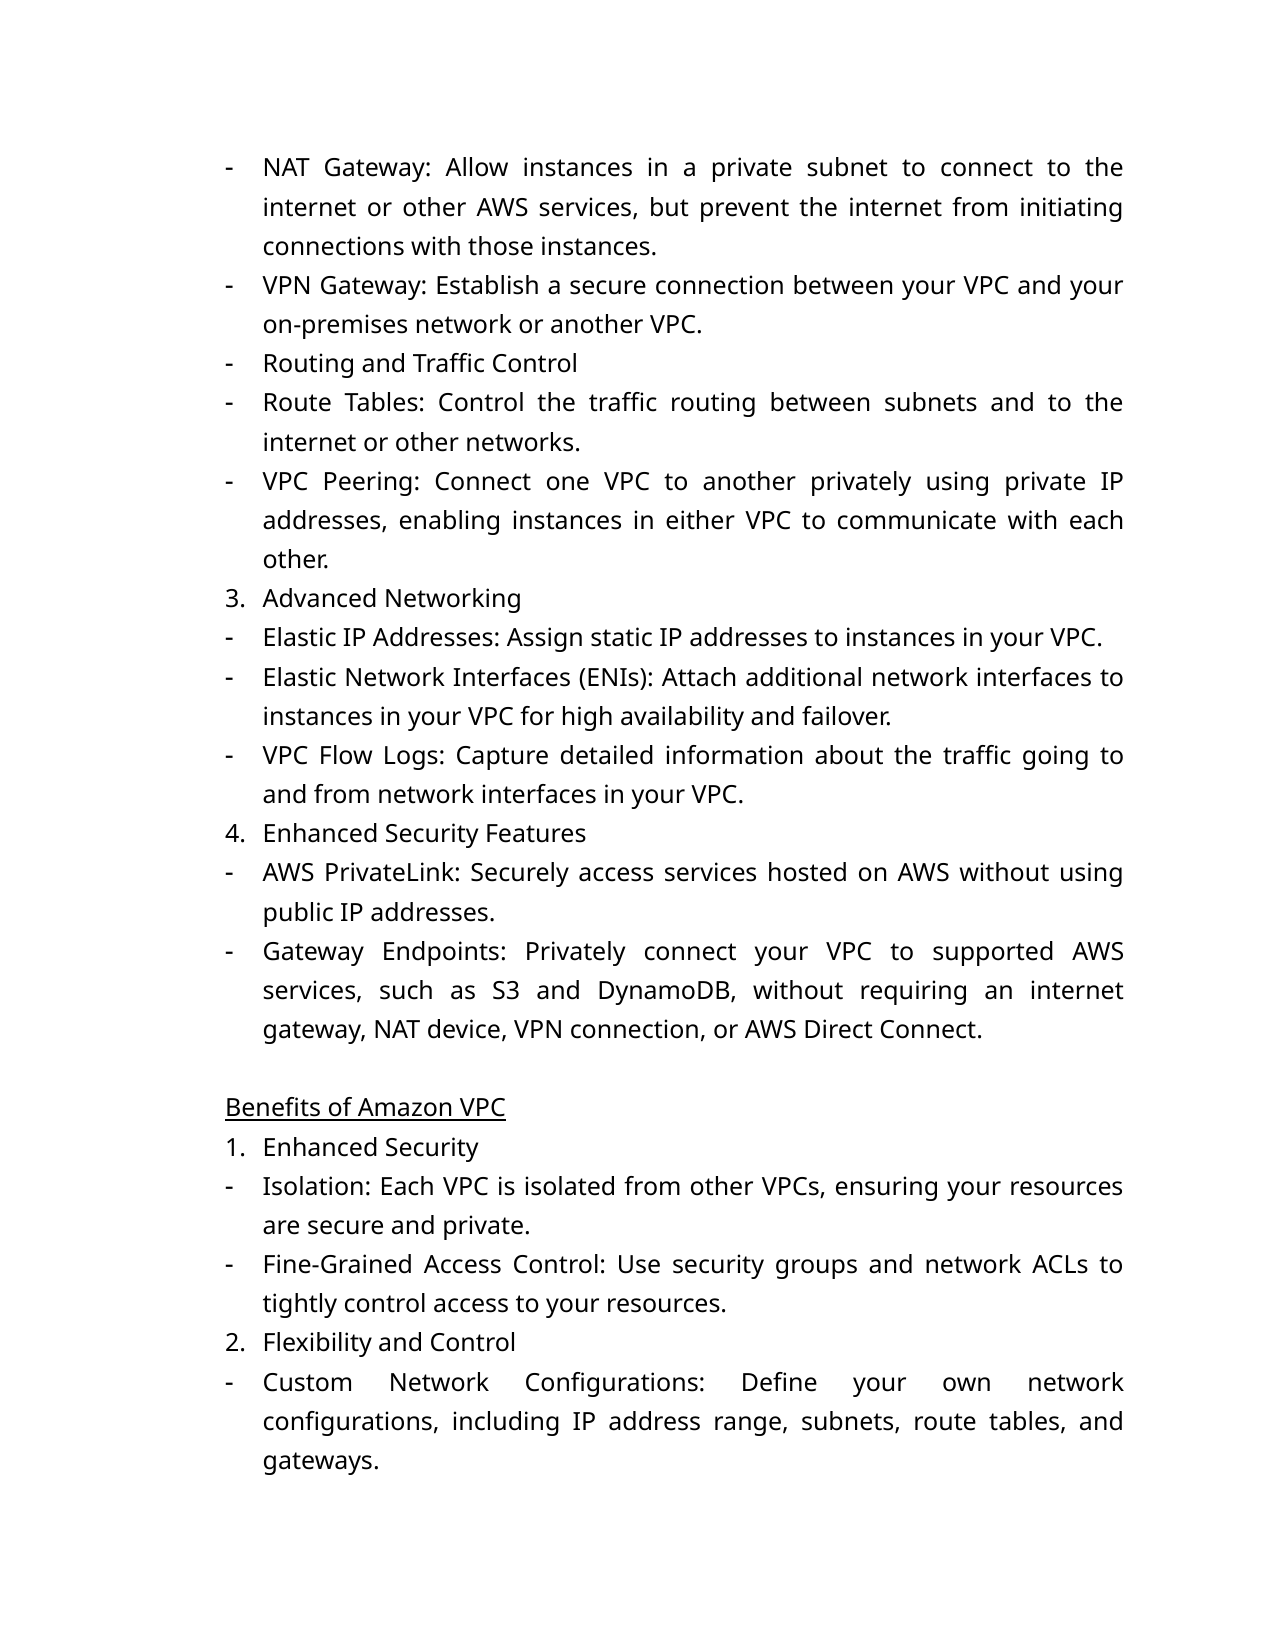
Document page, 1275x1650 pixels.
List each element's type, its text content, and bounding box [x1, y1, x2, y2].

list Gateway Endpoints: Privately connect your VPC to supported AWS services, such as S3 and DynamoDB, without requiring an internet gateway, NAT device, VPN connection, or AWS Direct Connect. [225, 933, 1125, 1046]
list Enhanced Security Features [225, 816, 1125, 850]
list Benefits of Amazon VPC [225, 1090, 1125, 1124]
list Elastic IP Addresses: Assign static IP addresses to instances in your VPC. [225, 620, 1125, 654]
list Routing and Traffic Control [225, 346, 1125, 380]
list Custom Network Configurations: Define your own network configurations, including IP address range, subnets, route tables, and gateways. [225, 1364, 1125, 1477]
list Isolation: Each VPC is isolated from other VPCs, ensuring your resources are secure and private. [225, 1168, 1125, 1242]
list Enhanced Security [225, 1129, 1125, 1163]
list VPC Flow Logs: Capture detailed information about the traffic going to and from network interfaces in your VPC. [225, 737, 1125, 811]
list Fine-Grained Access Control: Use security groups and network ACLs to tightly control access to your resources. [225, 1247, 1125, 1320]
list VPN Gateway: Establish a secure connection between your VPC and your on-premises network or another VPC. [225, 267, 1125, 341]
list NAT Gateway: Allow instances in a private subnet to connect to the internet or other AWS services, but prevent the internet from initiating connections with those instances. [225, 150, 1125, 262]
list Advanced Networking [225, 581, 1125, 615]
list AWS PrivateLink: Securely access services hosted on AWS without using public IP addresses. [225, 855, 1125, 928]
list VPC Peering: Connect one VPC to another privately using private IP addresses, enabling instances in either VPC to communicate with each other. [225, 463, 1125, 576]
list Flexibility and Control [225, 1325, 1125, 1359]
list Elastic Network Interfaces (ENIs): Attach additional network interfaces to instances in your VPC for high availability and failover. [225, 659, 1125, 732]
list Route Tables: Control the traffic routing between subnets and to the internet or other networks. [225, 385, 1125, 458]
